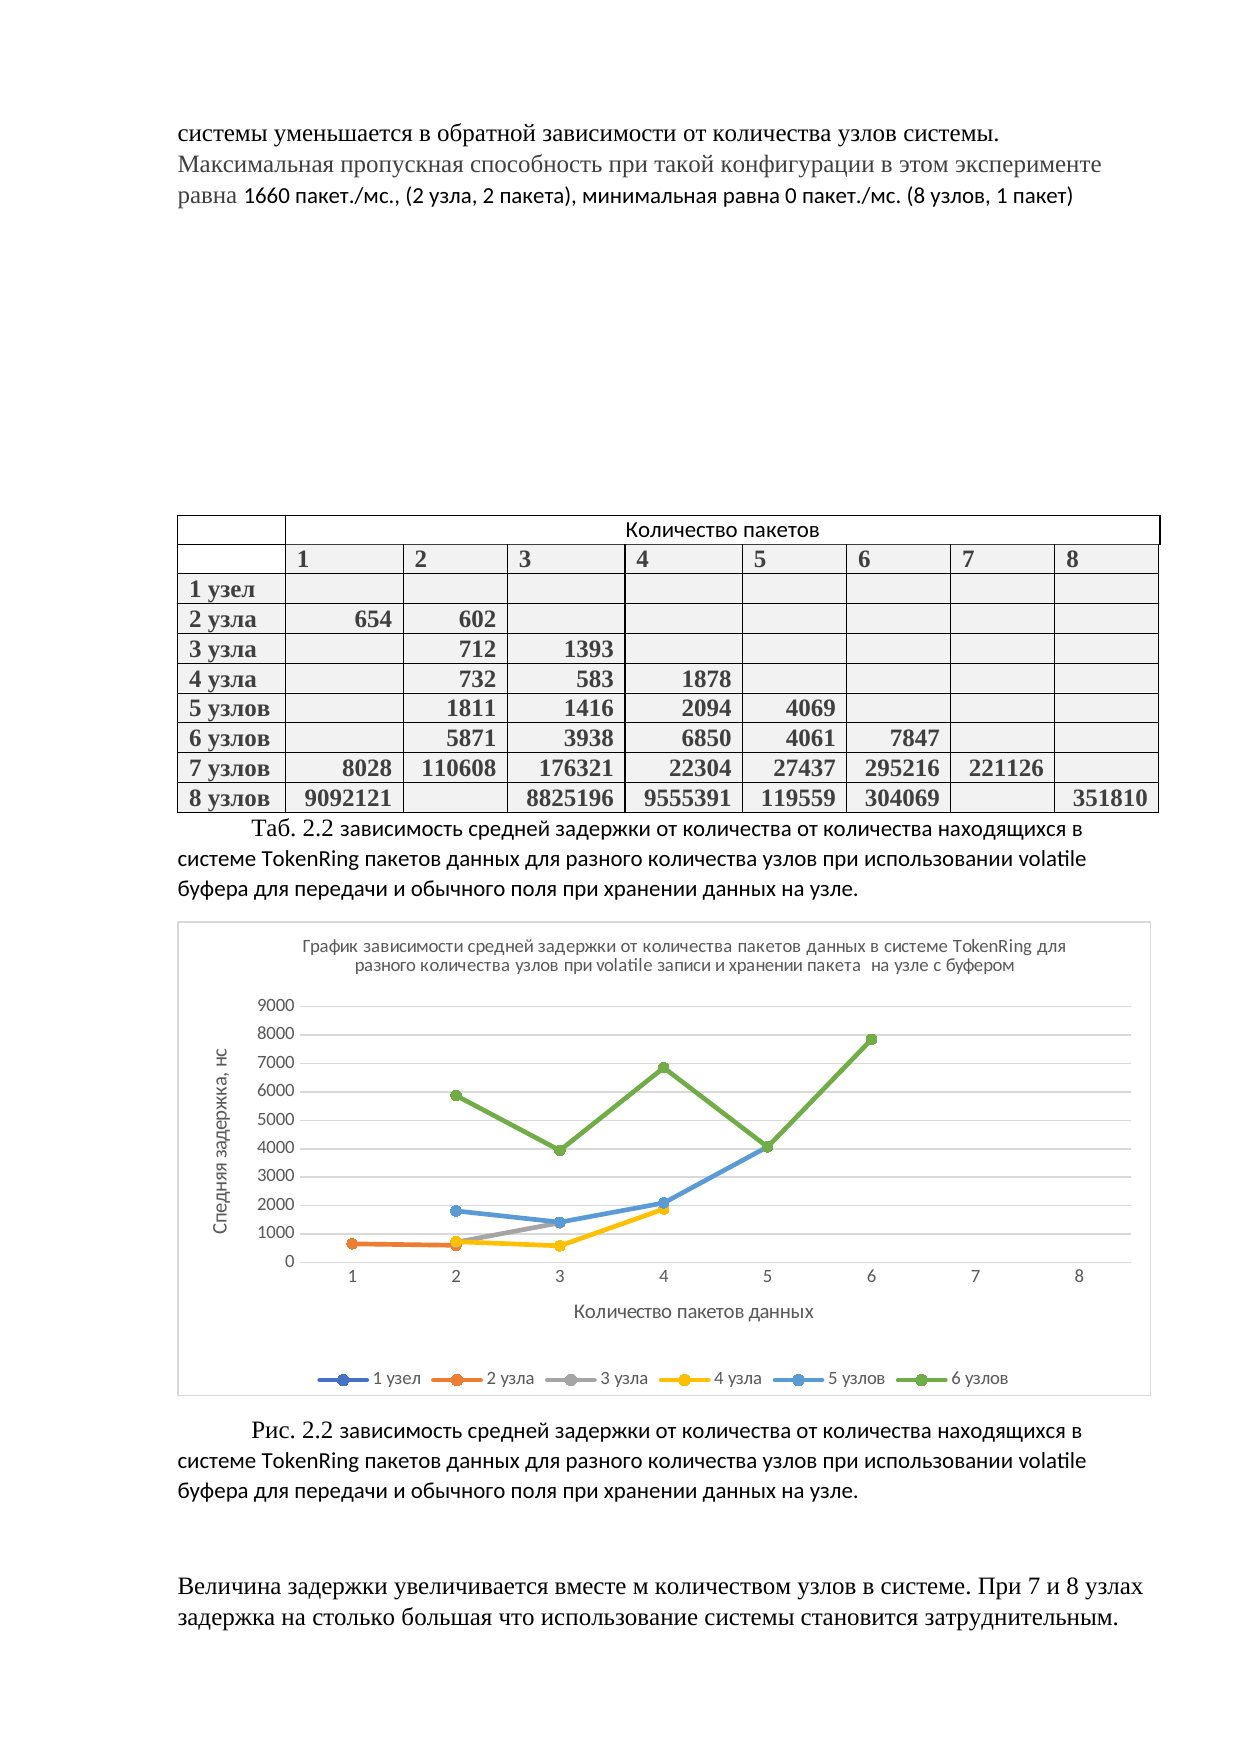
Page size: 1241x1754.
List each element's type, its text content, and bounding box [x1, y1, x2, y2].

table_cell [1055, 723, 1158, 752]
table_cell 22304 [626, 753, 742, 782]
table_cell 1 узел [178, 574, 285, 603]
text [177, 1571, 1152, 1631]
table_cell [743, 634, 846, 663]
table_cell 176321 [508, 753, 624, 782]
table_cell 4 узла [178, 664, 285, 692]
table_cell 712 [404, 634, 507, 663]
table_header Количество пакетов [286, 516, 1159, 543]
table_cell [178, 545, 285, 573]
table_cell 6850 [626, 723, 742, 752]
table_cell 8 [1055, 545, 1158, 573]
table_cell 602 [404, 604, 507, 633]
table_cell [1055, 753, 1158, 782]
table_cell [951, 634, 1054, 663]
table_cell 2 [404, 545, 507, 573]
table_cell 732 [404, 664, 507, 692]
table_cell [1055, 634, 1158, 663]
table_cell [951, 604, 1054, 633]
table_cell 583 [508, 664, 624, 692]
table_cell [847, 664, 950, 692]
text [177, 118, 1152, 209]
table_cell [286, 664, 403, 692]
table_cell 6 [847, 545, 950, 573]
table_cell [743, 604, 846, 633]
table_cell [404, 783, 507, 812]
table_cell 304069 [847, 783, 950, 812]
table_cell [951, 694, 1054, 722]
table_header [178, 516, 285, 543]
table_cell [743, 664, 846, 692]
table_cell 2 узла [178, 604, 285, 633]
table_cell [1055, 604, 1158, 633]
table_cell 3 [508, 545, 624, 573]
table_cell 295216 [847, 753, 950, 782]
table_cell 8028 [286, 753, 403, 782]
table_cell 1 [286, 545, 403, 573]
text Таб. 2.2 зависимость средней задержки от количества от количества находящихся в системе TokenRing пакетов данных для разного количества узлов при использовании volatile буфера для передачи и обычного поля при хранении данных на узле. [177, 813, 1152, 902]
table_cell [951, 723, 1054, 752]
table_cell [626, 634, 742, 663]
table_cell 3 узла [178, 634, 285, 663]
table_cell [1055, 694, 1158, 722]
table_cell [508, 604, 624, 633]
table_cell 5 узлов [178, 694, 285, 722]
table_cell 1811 [404, 694, 507, 722]
table_cell 3938 [508, 723, 624, 752]
table_cell 5 [743, 545, 846, 573]
table_cell 5871 [404, 723, 507, 752]
table_cell 9555391 [626, 783, 742, 812]
table_cell [626, 604, 742, 633]
table_cell [743, 574, 846, 603]
table_cell [847, 694, 950, 722]
table_cell [626, 574, 742, 603]
table_cell 9092121 [286, 783, 403, 812]
table_cell 654 [286, 604, 403, 633]
table_cell 7 [951, 545, 1054, 573]
table_cell 2094 [626, 694, 742, 722]
table_cell 8825196 [508, 783, 624, 812]
table_cell [847, 634, 950, 663]
table_cell [508, 574, 624, 603]
table_cell [847, 604, 950, 633]
table_cell 351810 [1055, 783, 1158, 812]
table_cell [847, 574, 950, 603]
table_cell 110608 [404, 753, 507, 782]
table_cell [286, 574, 403, 603]
table_cell 7847 [847, 723, 950, 752]
table_cell 6 узлов [178, 723, 285, 752]
table_cell [404, 574, 507, 603]
table_cell 7 узлов [178, 753, 285, 782]
table_cell [951, 783, 1054, 812]
table_cell [951, 574, 1054, 603]
table_cell [1055, 664, 1158, 692]
table_cell 1393 [508, 634, 624, 663]
table_cell 4069 [743, 694, 846, 722]
table_cell 1416 [508, 694, 624, 722]
text Рис. 2.2 зависимость средней задержки от количества от количества находящихся в системе TokenRing пакетов данных для разного количества узлов при использовании volatile буфера для передачи и обычного поля при хранении данных на узле. [177, 1415, 1152, 1505]
table_cell [1055, 574, 1158, 603]
table_cell [951, 664, 1054, 692]
table_cell 4 [626, 545, 742, 573]
table_cell [286, 694, 403, 722]
table_cell 119559 [743, 783, 846, 812]
table_cell 1878 [626, 664, 742, 692]
table_cell 8 узлов [178, 783, 285, 812]
table_cell [286, 723, 403, 752]
table_cell 27437 [743, 753, 846, 782]
table_cell [286, 634, 403, 663]
table_cell 4061 [743, 723, 846, 752]
table_cell 221126 [951, 753, 1054, 782]
